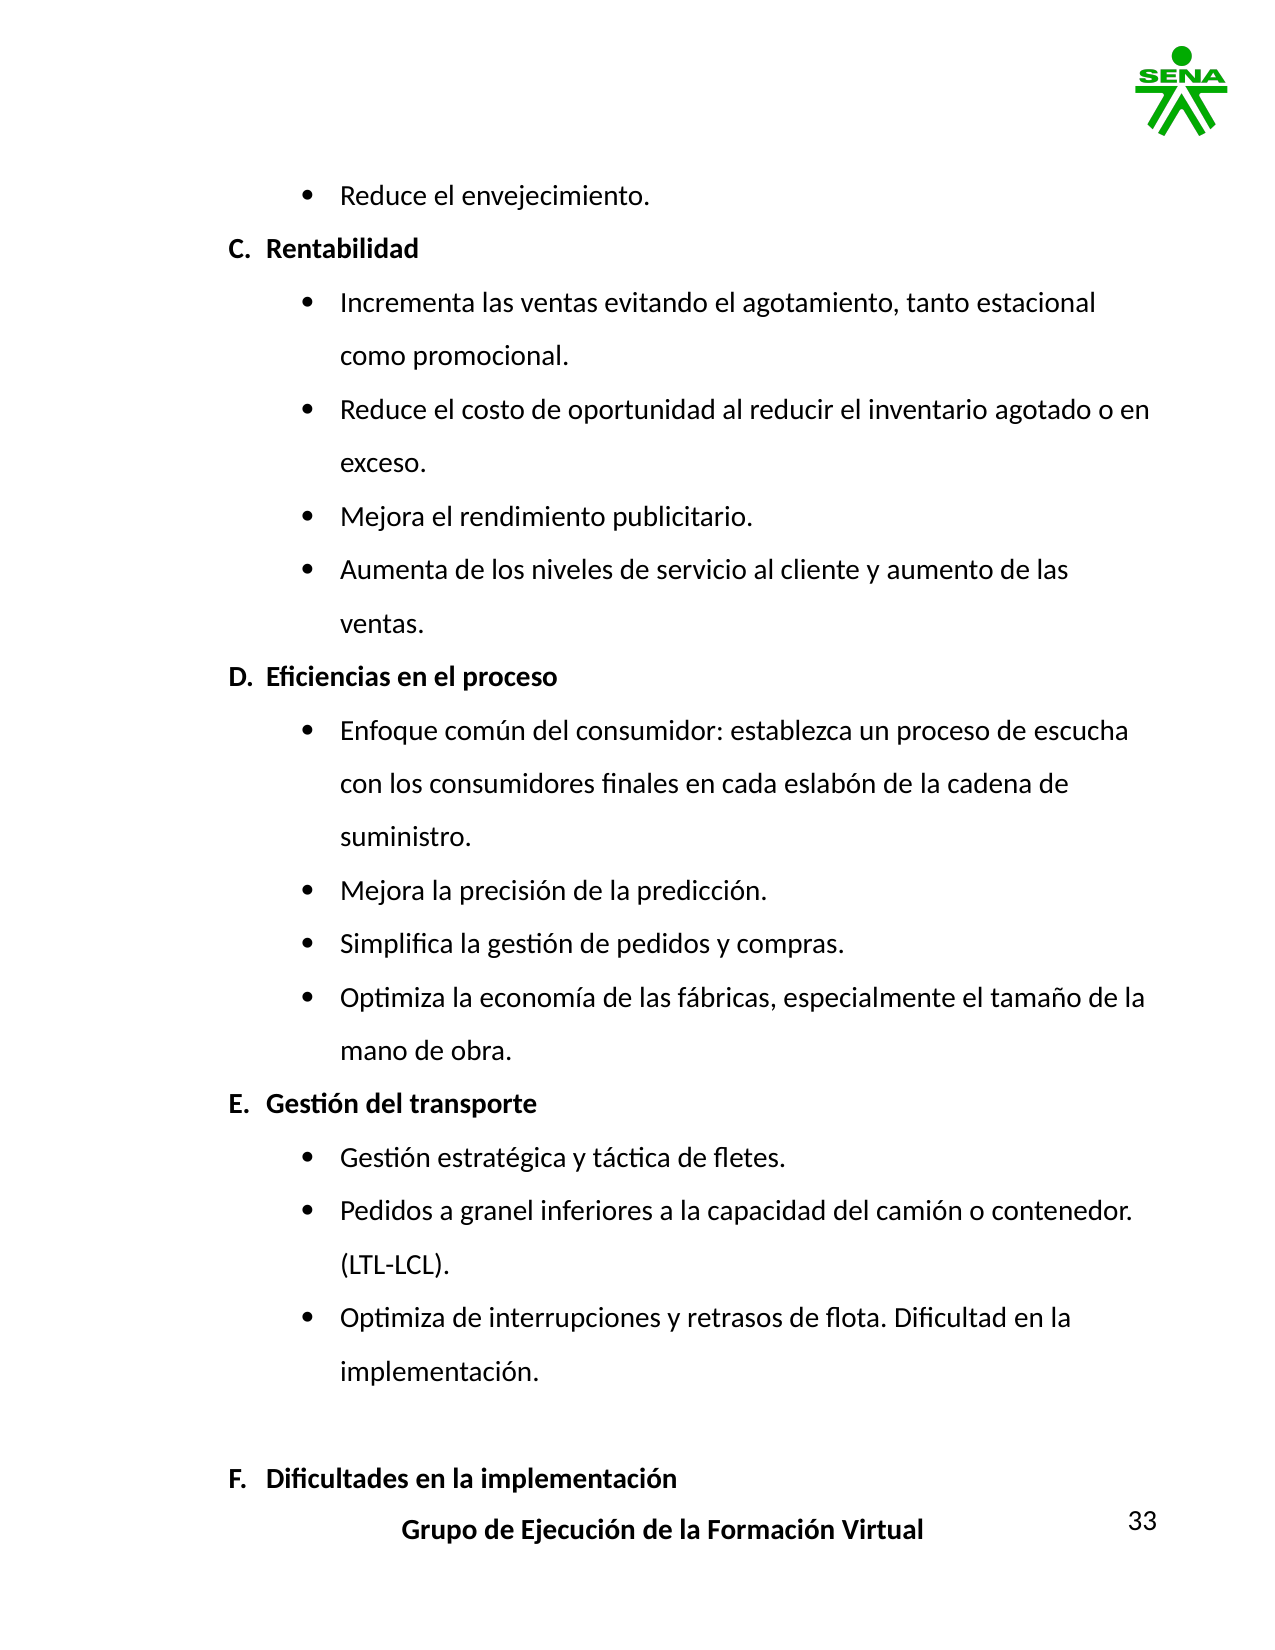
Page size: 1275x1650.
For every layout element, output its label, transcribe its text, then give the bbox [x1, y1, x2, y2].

list Rentabilidad [228, 231, 1157, 266]
list Gestión del transporte [228, 1086, 1157, 1121]
list Mejora el rendimiento publicitario. ​ [302, 498, 1157, 533]
list Aumenta de los niveles de servicio al cliente y aumento de las ventas. ​ [302, 551, 1157, 640]
list Optimiza la economía de las fábricas, especialmente el tamaño de la mano de obra. ​ [302, 979, 1157, 1068]
list Mejora la precisión de la predicción. ​ [302, 872, 1157, 907]
picture [1135, 46, 1228, 136]
list Eficiencias en el proceso [228, 658, 1157, 694]
list Optimiza de interrupciones y retrasos de flota. Dificultad en la implementación. ​ [302, 1299, 1157, 1388]
list Simplifica la gestión de pedidos y compras. ​ [302, 925, 1157, 961]
list Reduce el costo de oportunidad al reducir el inventario agotado o en exceso. ​ [302, 391, 1157, 480]
list Incrementa las ventas evitando el agotamiento, tanto estacional como promocional. ​ [302, 284, 1157, 373]
list Reduce el envejecimiento. ​ [302, 177, 1157, 213]
list Gestión estratégica y táctica de fletes. ​ [302, 1139, 1157, 1175]
list Pedidos a granel inferiores a la capacidad del camión o contenedor. (LTL-LCL). ​ [302, 1192, 1157, 1282]
list Enfoque común del consumidor: establezca un proceso de escucha con los consumidores finales en cada eslabón de la cadena de suministro. ​ [302, 712, 1157, 854]
list Dificultades en la implementación [228, 1460, 1157, 1495]
